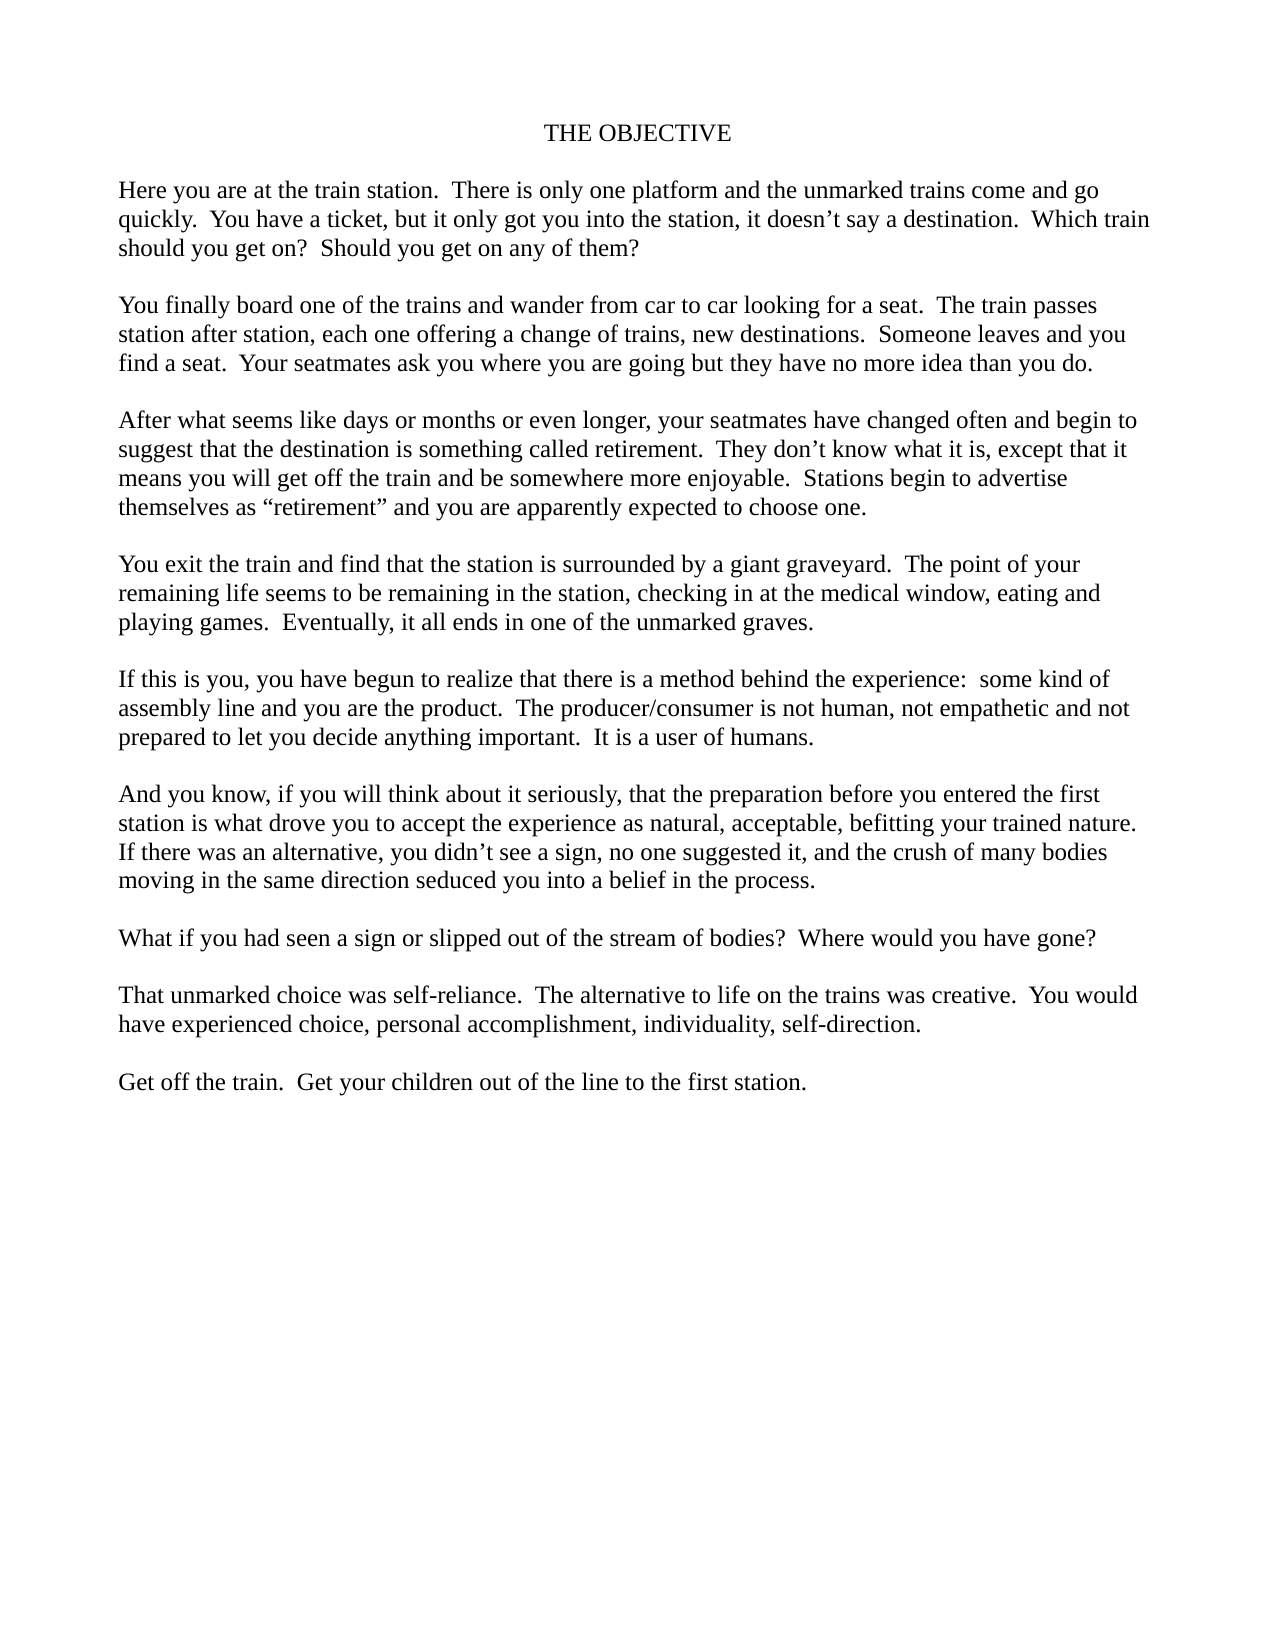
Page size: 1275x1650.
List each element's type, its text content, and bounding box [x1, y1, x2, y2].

text That unmarked choice was self-reliance. The alternative to life on the trains was creative. You would have experienced choice, personal accomplishment, individuality, self-direction. [118, 981, 1157, 1038]
text After what seems like days or months or even longer, your seatmates have changed often and begin to suggest that the destination is something called retirement. They don’t know what it is, except that it means you will get off the train and be somewhere more enjoyable. Stations begin to advertise themselves as “retirement” and you are apparently expected to choose one. [118, 406, 1157, 521]
text THE OBJECTIVE [118, 118, 1157, 147]
text You exit the train and find that the station is surrounded by a giant graveyard. The point of your remaining life seems to be remaining in the station, checking in at the medical window, eating and playing games. Eventually, it all ends in one of the unmarked graves. [118, 549, 1157, 636]
text You finally board one of the trains and wander from car to car looking for a seat. The train passes station after station, each one offering a change of trains, new destinations. Someone leaves and you find a seat. Your seatmates ask you where you are going but they have no more idea than you do. [118, 291, 1157, 377]
text Here you are at the train station. There is only one platform and the unmarked trains come and go quickly. You have a ticket, but it only got you into the station, it doesn’t say a destination. Which train should you get on? Should you get on any of them? [118, 176, 1157, 262]
text And you know, if you will think about it seriously, that the preparation before you entered the first station is what drove you to accept the experience as natural, acceptable, befitting your trained nature. If there was an alternative, you didn’t see a sign, no one suggested it, and the crush of many bodies moving in the same direction seduced you into a belief in the process. [118, 779, 1157, 894]
text What if you had seen a sign or slipped out of the stream of bodies? Where would you have gone? [118, 923, 1157, 952]
text If this is you, you have begun to realize that there is a method behind the experience: some kind of assembly line and you are the product. The producer/consumer is not human, not empathetic and not prepared to let you decide anything important. It is a user of humans. [118, 664, 1157, 751]
text Get off the train. Get your children out of the line to the first station. [118, 1067, 1157, 1096]
